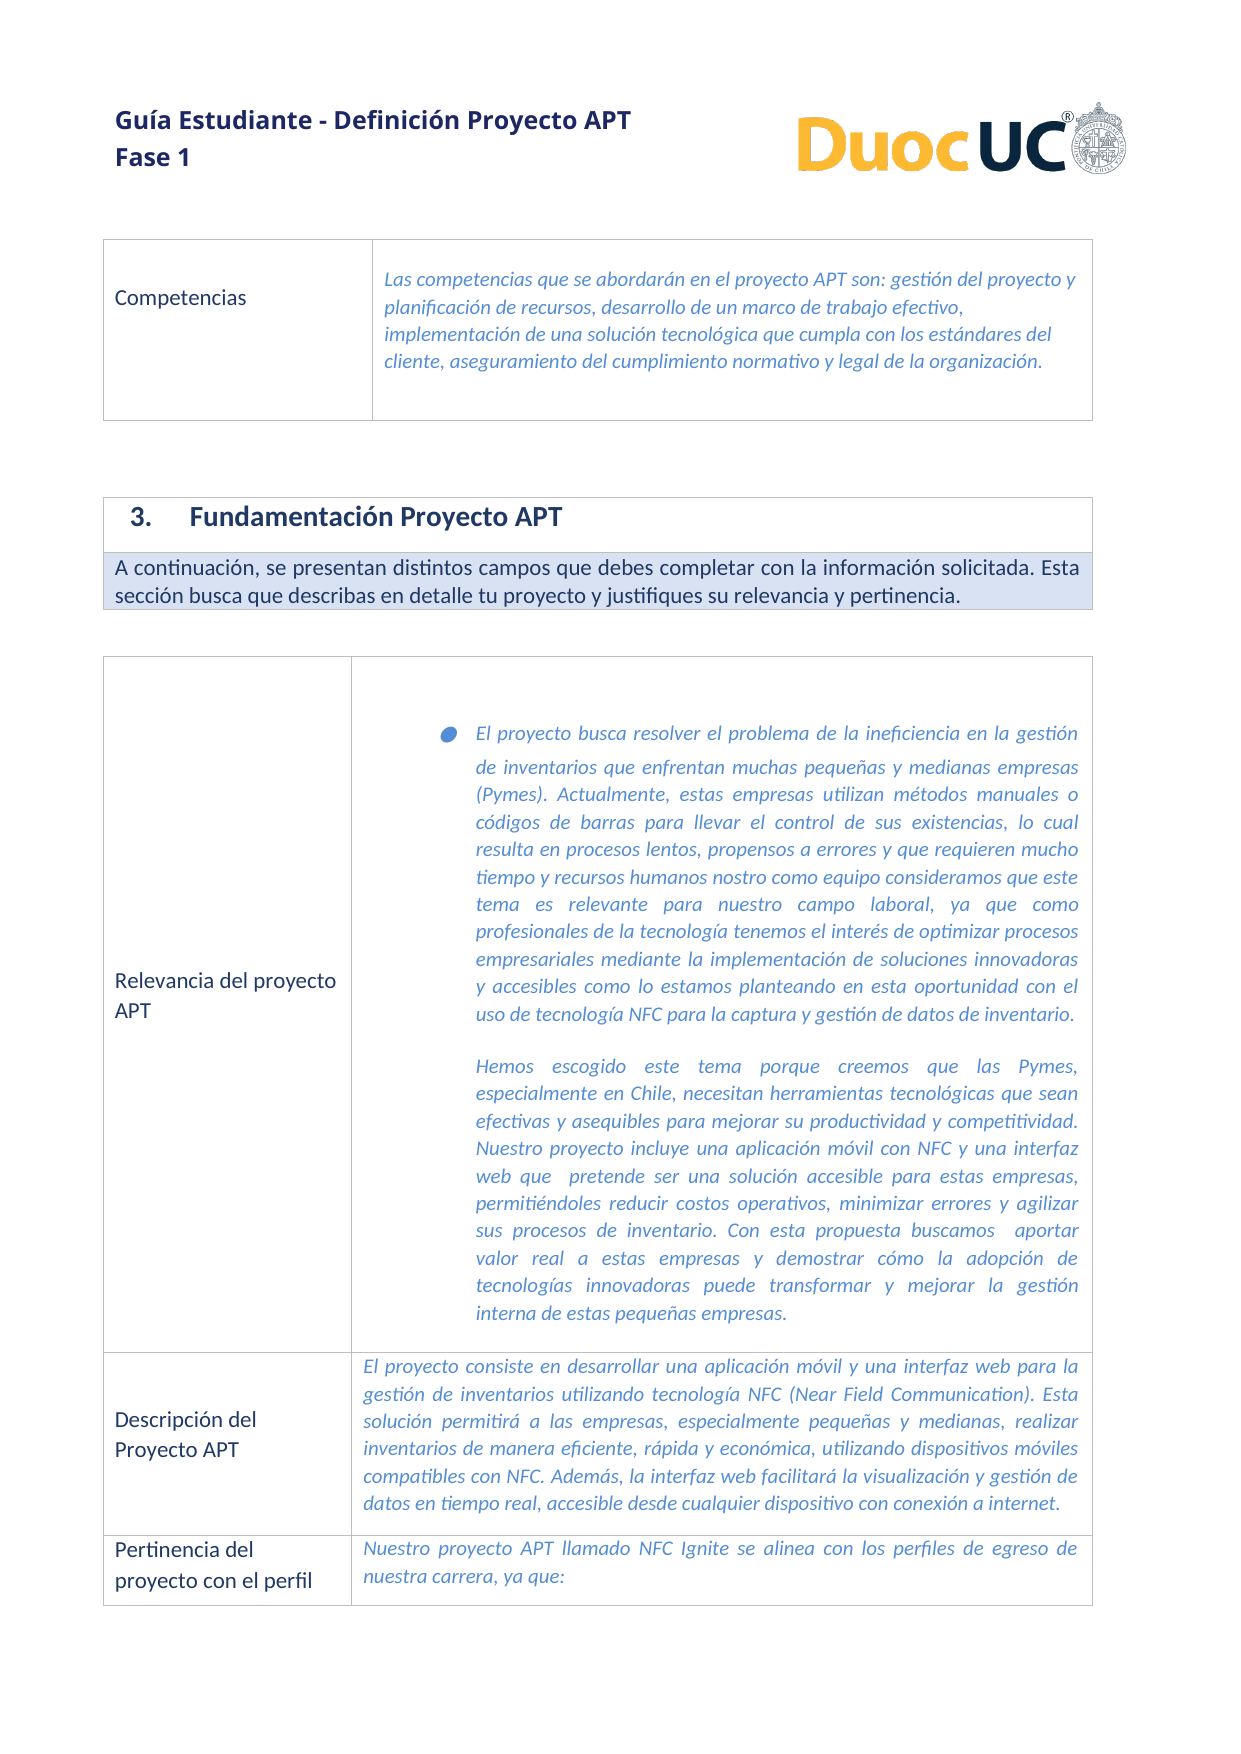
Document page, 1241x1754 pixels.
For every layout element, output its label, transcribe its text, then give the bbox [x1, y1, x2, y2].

table_header Fundamentación Proyecto APT [104, 498, 1092, 552]
table_header El proyecto busca resolver el problema de la ineficiencia en la gestión de inventarios que enfrentan muchas pequeñas y medianas empresas (Pymes). Actualmente, estas empresas utilizan métodos manuales o códigos de barras para llevar el control de sus existencias, lo cual resulta en procesos lentos, propensos a errores y que requieren mucho tiempo y recursos humanos nostro como equipo consideramos que este tema es relevante para nuestro campo laboral, ya que como profesionales de la tecnología tenemos el interés de optimizar procesos empresariales mediante la implementación de soluciones innovadoras y accesibles como lo estamos planteando en esta oportunidad con el uso de tecnología NFC para la captura y gestión de datos de inventario. Hemos escogido este tema porque creemos que las Pymes, especialmente en Chile, necesitan herramientas tecnológicas que sean efectivas y asequibles para mejorar su productividad y competitividad. Nuestro proyecto incluye una aplicación móvil con NFC y una interfaz web que pretende ser una solución accesible para estas empresas, permitiéndoles reducir costos operativos, minimizar errores y agilizar sus procesos de inventario. Con esta propuesta buscamos aportar valor real a estas empresas y demostrar cómo la adopción de tecnologías innovadoras puede transformar y mejorar la gestión interna de estas pequeñas empresas. [352, 657, 1092, 1352]
table_header Relevancia del proyecto APT [104, 657, 351, 1352]
table_cell El proyecto consiste en desarrollar una aplicación móvil y una interfaz web para la gestión de inventarios utilizando tecnología NFC (Near Field Communication). Esta solución permitirá a las empresas, especialmente pequeñas y medianas, realizar inventarios de manera eficiente, rápida y económica, utilizando dispositivos móviles compatibles con NFC. Además, la interfaz web facilitará la visualización y gestión de datos en tiempo real, accesible desde cualquier dispositivo con conexión a internet. [352, 1353, 1092, 1534]
picture [798, 102, 1126, 174]
table_cell Competencias [104, 240, 372, 419]
table_cell Descripción del Proyecto APT [104, 1353, 351, 1534]
table_cell Las competencias que se abordarán en el proyecto APT son: gestión del proyecto y planificación de recursos, desarrollo de un marco de trabajo efectivo, implementación de una solución tecnológica que cumpla con los estándares del cliente, aseguramiento del cumplimiento normativo y legal de la organización. [373, 240, 1092, 419]
table_cell Pertinencia del proyecto con el perfil de egreso [104, 1536, 351, 1605]
table_cell A continuación, se presentan distintos campos que debes completar con la información solicitada. Esta sección busca que describas en detalle tu proyecto y justifiques su relevancia y pertinencia. [104, 553, 1092, 609]
